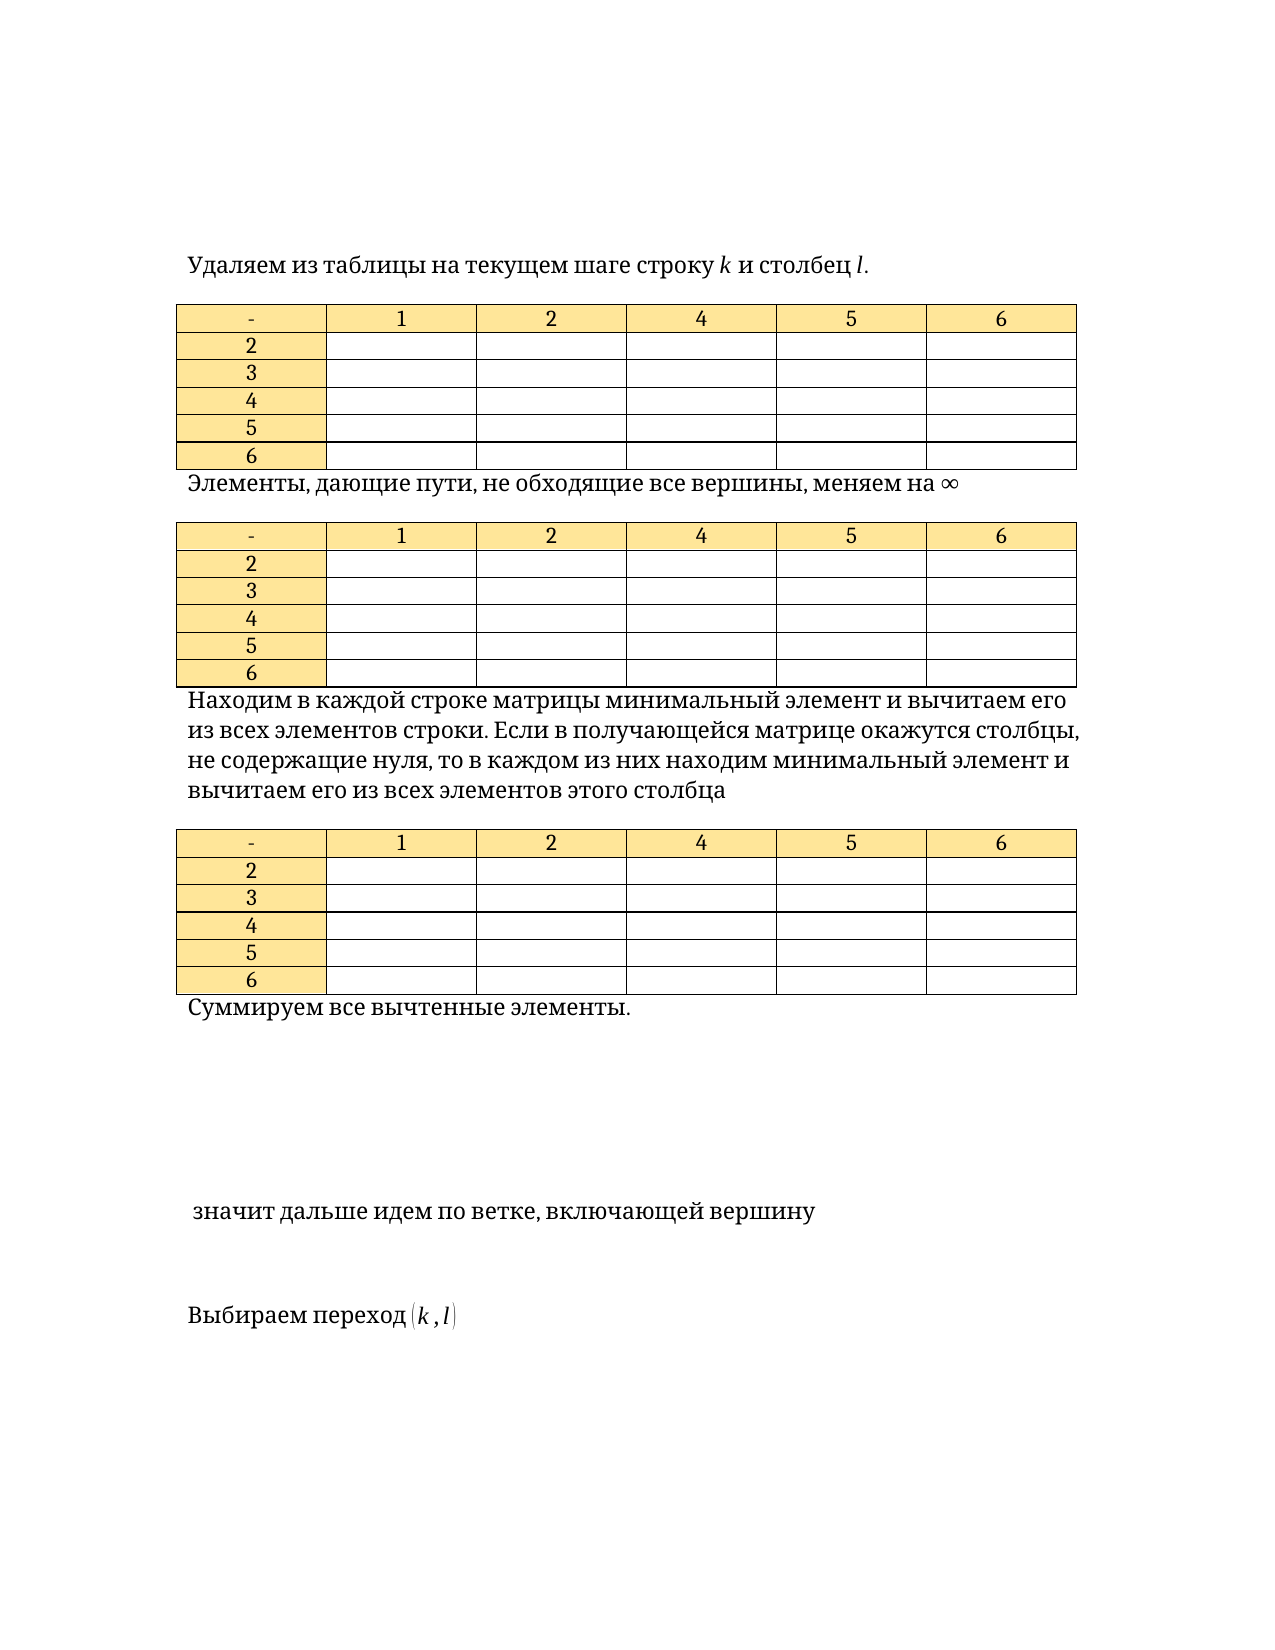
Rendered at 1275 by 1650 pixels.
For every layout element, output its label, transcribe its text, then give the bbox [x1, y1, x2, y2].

table_cell [777, 633, 926, 659]
table_cell [777, 360, 926, 387]
table_cell [477, 605, 626, 632]
table_cell [927, 660, 1076, 686]
table_cell [327, 967, 476, 993]
table_header 4 [627, 830, 776, 857]
table_cell [327, 660, 476, 686]
table_cell [927, 388, 1076, 414]
table_cell 4 [177, 388, 326, 414]
table_header 1 [327, 305, 476, 332]
table_cell [777, 605, 926, 632]
table_cell [777, 913, 926, 939]
text Выбираем переход [187, 1301, 1087, 1331]
table_cell 6 [177, 443, 326, 469]
table_cell [477, 443, 626, 469]
table_header 2 [477, 523, 626, 549]
table_cell [327, 633, 476, 659]
table_header 6 [927, 305, 1076, 332]
table_cell [927, 885, 1076, 911]
table_cell [327, 388, 476, 414]
table_cell [327, 551, 476, 577]
table_cell [327, 605, 476, 632]
table_cell [477, 913, 626, 939]
table_cell [477, 415, 626, 441]
table_header 5 [777, 830, 926, 857]
table_header - [177, 523, 326, 549]
table_cell [627, 967, 776, 993]
table_cell [927, 940, 1076, 966]
table_cell [477, 360, 626, 387]
table_cell [477, 333, 626, 359]
table_cell [477, 660, 626, 686]
table_cell [627, 443, 776, 469]
table_cell [327, 333, 476, 359]
table_cell [777, 443, 926, 469]
table_cell [327, 940, 476, 966]
table_cell [627, 415, 776, 441]
table_cell [477, 388, 626, 414]
table_cell [927, 913, 1076, 939]
table_header 5 [777, 523, 926, 549]
text значит дальше идем по ветке, включающей вершину [187, 1199, 1087, 1225]
table_cell [927, 415, 1076, 441]
table_cell [927, 443, 1076, 469]
table_cell [327, 858, 476, 884]
text Находим в каждой строке матрицы минимальный элемент и вычитаем его из всех элементов строки. Если в получающейся матрице окажутся столбцы, не содержащие нуля, то в каждом из них находим минимальный элемент и вычитаем его из всех элементов этого столбца [187, 687, 1087, 804]
table_cell [627, 633, 776, 659]
table_cell [477, 551, 626, 577]
table_cell [327, 578, 476, 604]
table_cell [927, 578, 1076, 604]
table_header 1 [327, 830, 476, 857]
table_cell [627, 913, 776, 939]
table_cell [477, 858, 626, 884]
table_cell [477, 633, 626, 659]
table_cell [927, 967, 1076, 993]
table_cell [777, 967, 926, 993]
table_cell 2 [177, 333, 326, 359]
table_cell [777, 885, 926, 911]
table_cell [777, 388, 926, 414]
text Элементы, дающие пути, не обходящие все вершины, меняем на [187, 470, 1087, 497]
table_cell 6 [177, 967, 326, 993]
table_cell [777, 551, 926, 577]
table_header 5 [777, 305, 926, 332]
table_cell [627, 333, 776, 359]
table_cell [627, 578, 776, 604]
table_header 4 [627, 305, 776, 332]
table_cell 5 [177, 633, 326, 659]
table_cell [477, 885, 626, 911]
table_cell [327, 360, 476, 387]
table_cell [627, 660, 776, 686]
table_cell [327, 443, 476, 469]
table_cell [927, 333, 1076, 359]
table_cell [927, 858, 1076, 884]
table_cell [927, 551, 1076, 577]
table_cell [627, 360, 776, 387]
table_cell [777, 858, 926, 884]
table_cell [627, 858, 776, 884]
table_cell [927, 605, 1076, 632]
table_cell [627, 940, 776, 966]
text Удаляем из таблицы на текущем шаге строку и столбец . [187, 252, 1087, 280]
table_cell [777, 333, 926, 359]
table_header 6 [927, 523, 1076, 549]
table_cell [477, 578, 626, 604]
table_cell 5 [177, 940, 326, 966]
table_header 2 [477, 305, 626, 332]
table_cell [777, 940, 926, 966]
table_cell [477, 967, 626, 993]
table_cell 2 [177, 858, 326, 884]
table_cell 3 [177, 578, 326, 604]
table_cell [777, 660, 926, 686]
table_cell [627, 885, 776, 911]
table_cell [777, 415, 926, 441]
table_header - [177, 830, 326, 857]
table_header 6 [927, 830, 1076, 857]
table_cell 5 [177, 415, 326, 441]
text Суммируем все вычтенные элементы. [187, 994, 1087, 1021]
table_cell [927, 360, 1076, 387]
table_cell [777, 578, 926, 604]
table_cell [627, 605, 776, 632]
table_cell 6 [177, 660, 326, 686]
table_cell [627, 388, 776, 414]
table_cell 4 [177, 913, 326, 939]
table_cell 2 [177, 551, 326, 577]
table_cell [327, 415, 476, 441]
table_cell [477, 940, 626, 966]
table_cell 3 [177, 885, 326, 911]
table_cell 3 [177, 360, 326, 387]
table_cell [927, 633, 1076, 659]
table_header 4 [627, 523, 776, 549]
table_cell [327, 885, 476, 911]
table_cell 4 [177, 605, 326, 632]
table_cell [627, 551, 776, 577]
table_cell [327, 913, 476, 939]
table_header 1 [327, 523, 476, 549]
table_header 2 [477, 830, 626, 857]
